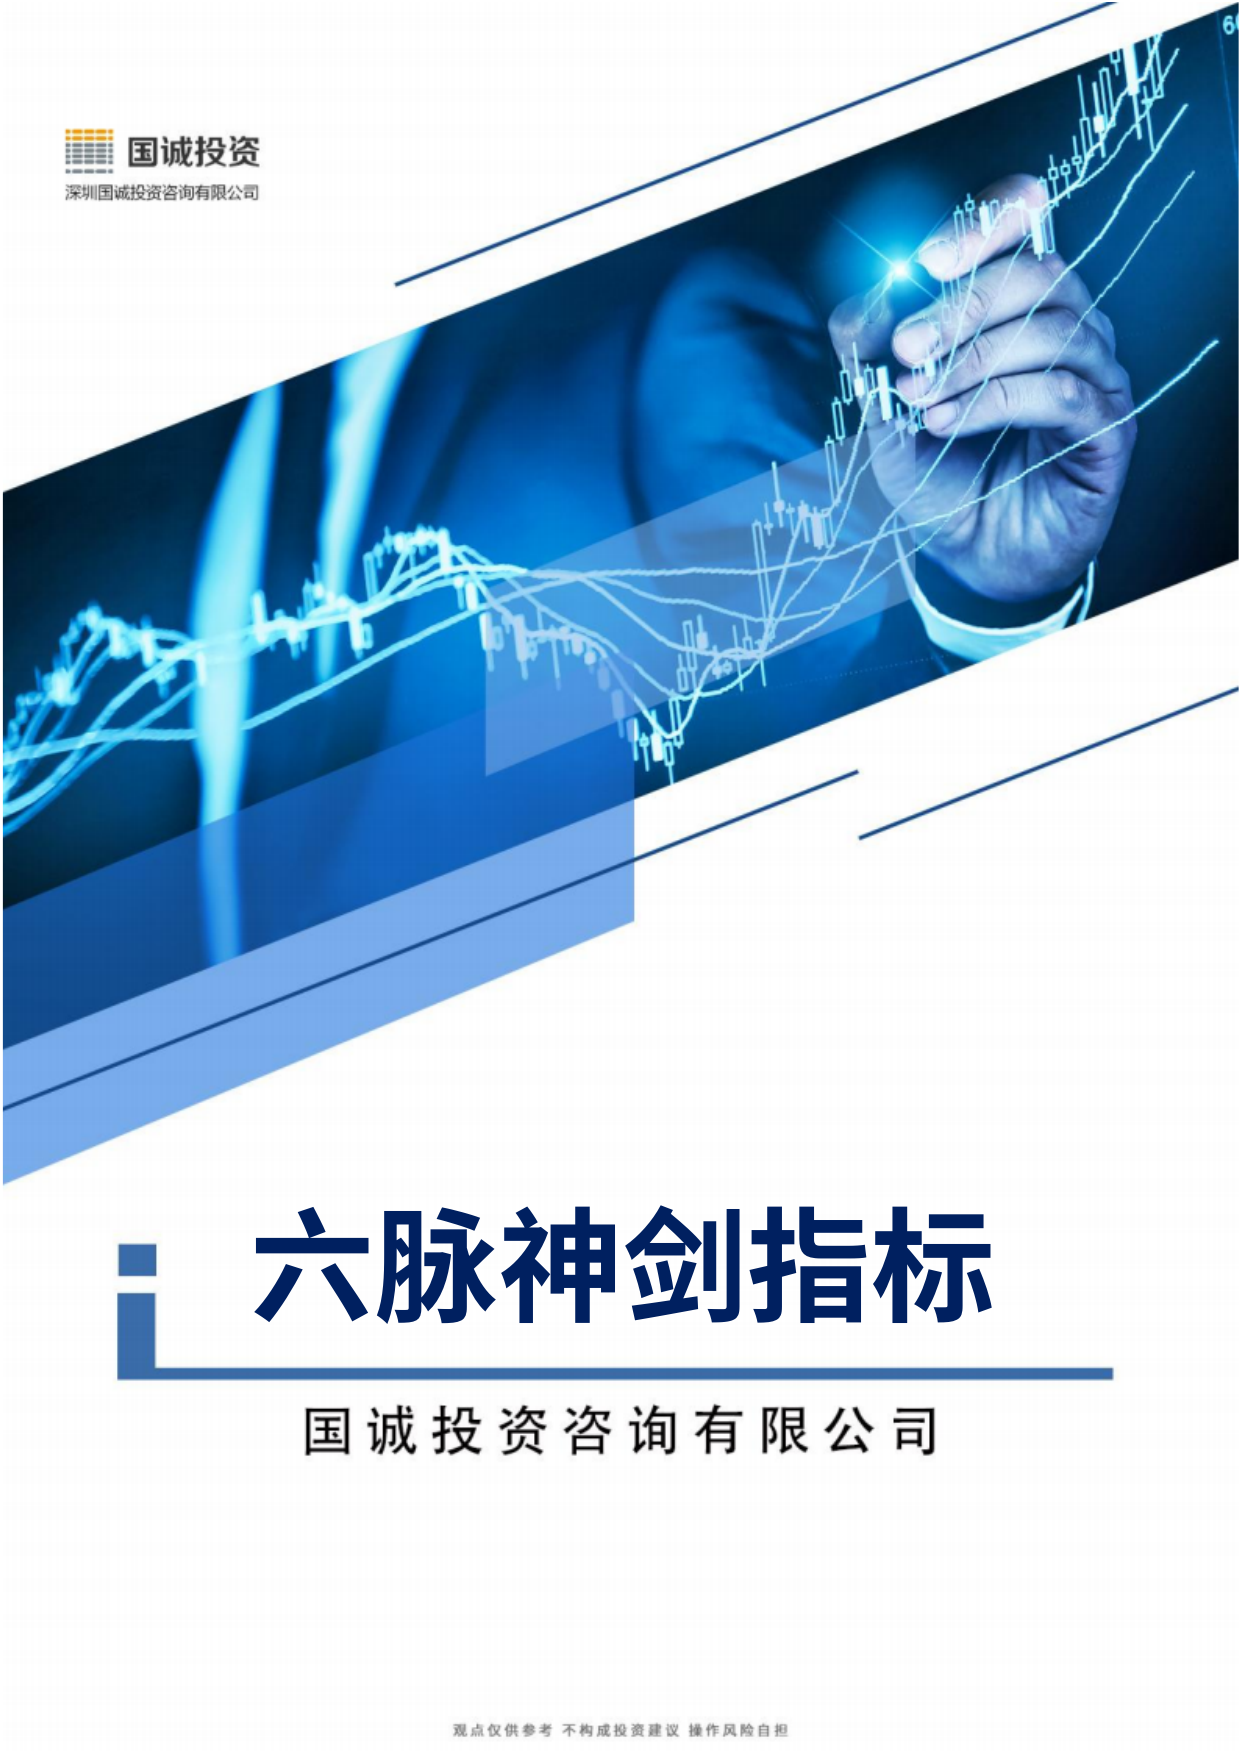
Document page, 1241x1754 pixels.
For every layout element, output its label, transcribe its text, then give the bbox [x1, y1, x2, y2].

picture [2, 2, 1239, 1751]
text 六脉神剑指标 [250, 1210, 1239, 1338]
